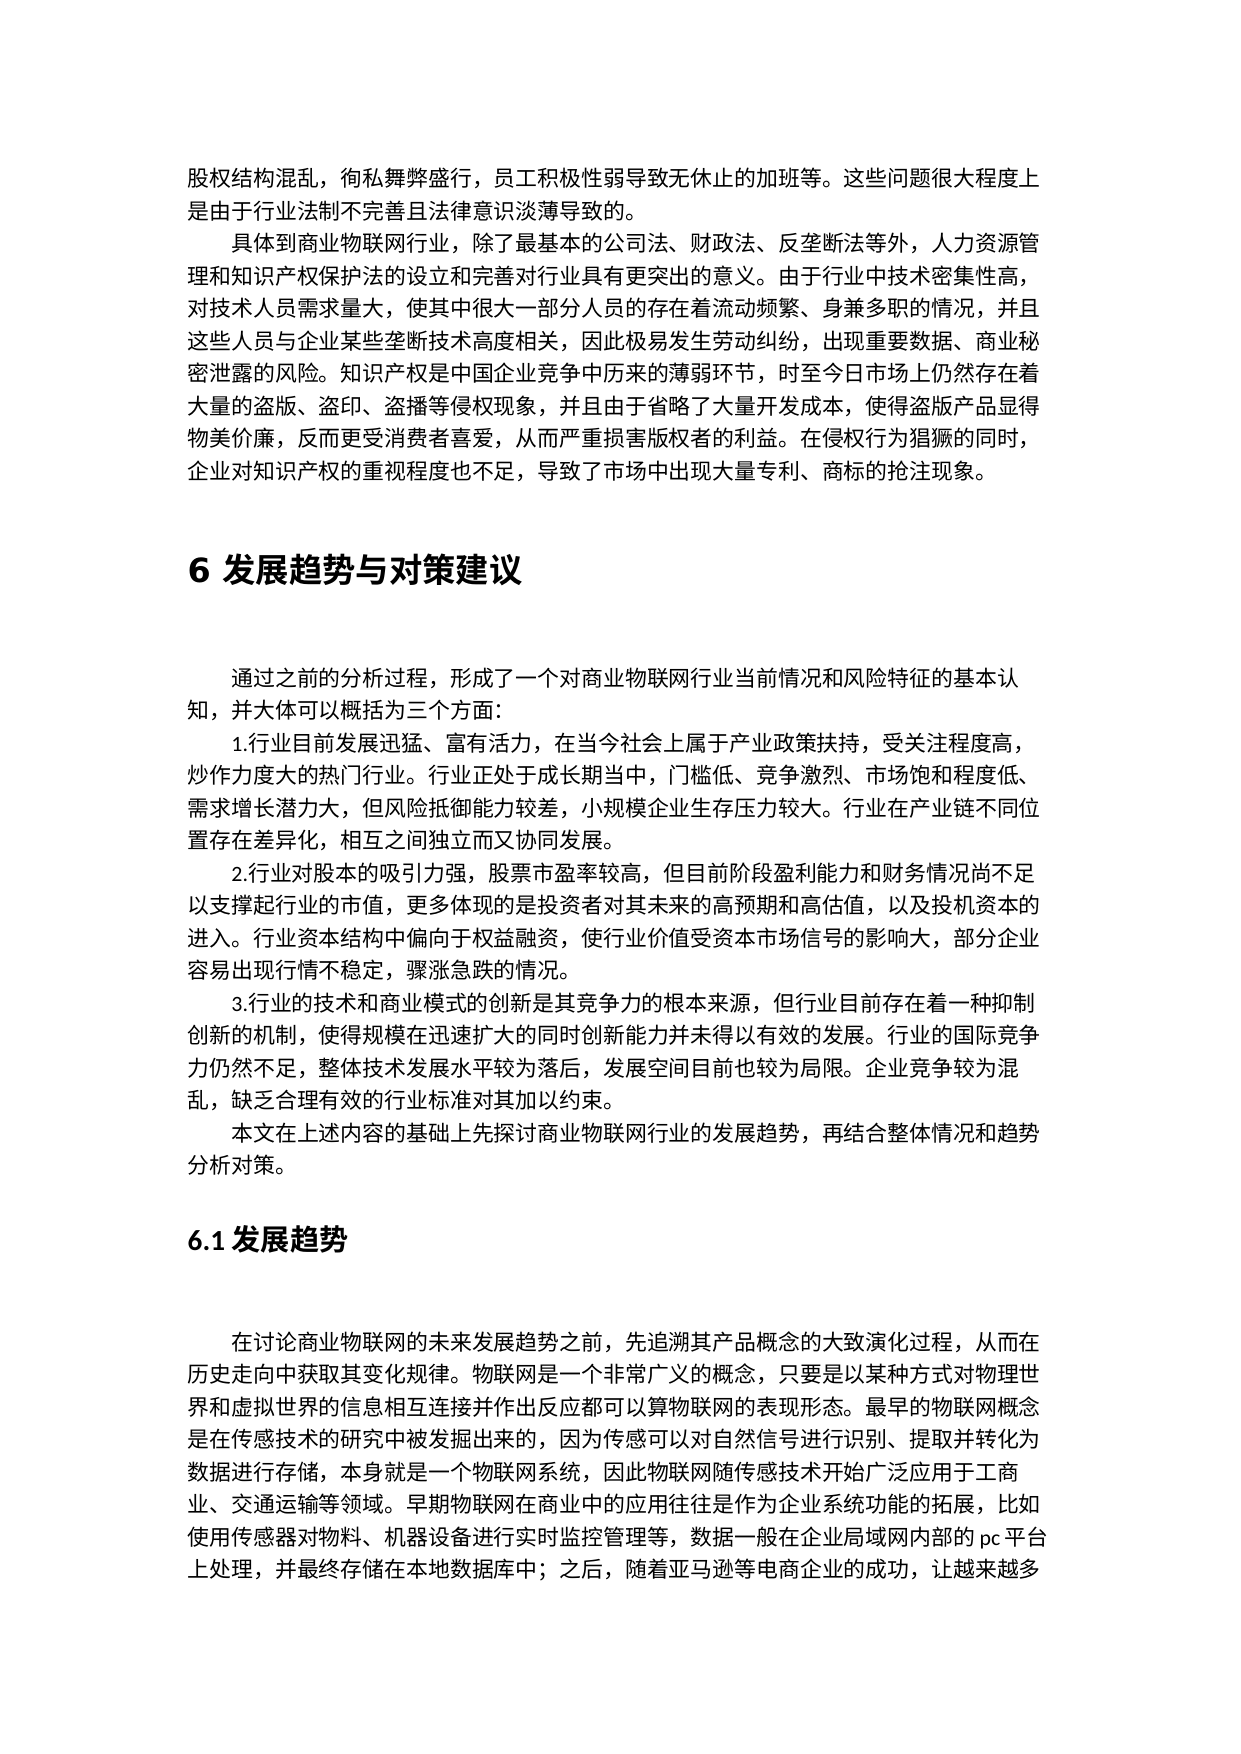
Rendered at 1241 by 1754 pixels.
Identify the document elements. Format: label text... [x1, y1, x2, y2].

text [187, 1325, 1053, 1585]
text 具体到商业物联网行业，除了最基本的公司法、财政法、反垄断法等外，人力资源管理和知识产权保护法的设立和完善对行业具有更突出的意义。由于行业中技术密集性高，对技术人员需求量大，使其中很大一部分人员的存在着流动频繁、身兼多职的情况，并且这些人员与企业某些垄断技术高度相关，因此极易发生劳动纠纷，出现重要数据、商业秘密泄露的风险。知识产权是中国企业竞争中历来的薄弱环节，时至今日市场上仍然存在着大量的盗版、盗印、盗播等侵权现象，并且由于省略了大量开发成本，使得盗版产品显得物美价廉，反而更受消费者喜爱，从而严重损害版权者的利益。在侵权行为猖獗的同时，企业对知识产权的重视程度也不足，导致了市场中出现大量专利、商标的抢注现象。 [187, 227, 1053, 487]
list 行业对股本的吸引力强，股票市盈率较高，但目前阶段盈利能力和财务情况尚不足以支撑起行业的市值，更多体现的是投资者对其未来的高预期和高估值，以及投机资本的进入。行业资本结构中偏向于权益融资，使行业价值受资本市场信号的影响大，部分企业容易出现行情不稳定，骤涨急跌的情况。 [187, 857, 1053, 987]
subtitle 6 发展趋势与对策建议 [187, 537, 1053, 602]
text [187, 162, 1053, 227]
text 通过之前的分析过程，形成了一个对商业物联网行业当前情况和风险特征的基本认知，并大体可以概括为三个方面： [187, 662, 1053, 727]
list 行业目前发展迅猛、富有活力，在当今社会上属于产业政策扶持，受关注程度高，炒作力度大的热门行业。行业正处于成长期当中，门槛低、竞争激烈、市场饱和程度低、需求增长潜力大，但风险抵御能力较差，小规模企业生存压力较大。行业在产业链不同位置存在差异化，相互之间独立而又协同发展。 [187, 727, 1053, 857]
subtitle 6.1 发展趋势 [187, 1207, 1053, 1272]
list 本文在上述内容的基础上先探讨商业物联网行业的发展趋势，再结合整体情况和趋势分析对策。 [187, 1117, 1053, 1182]
list 行业的技术和商业模式的创新是其竞争力的根本来源，但行业目前存在着一种抑制创新的机制，使得规模在迅速扩大的同时创新能力并未得以有效的发展。行业的国际竞争力仍然不足，整体技术发展水平较为落后，发展空间目前也较为局限。企业竞争较为混乱，缺乏合理有效的行业标准对其加以约束。 [187, 987, 1053, 1117]
